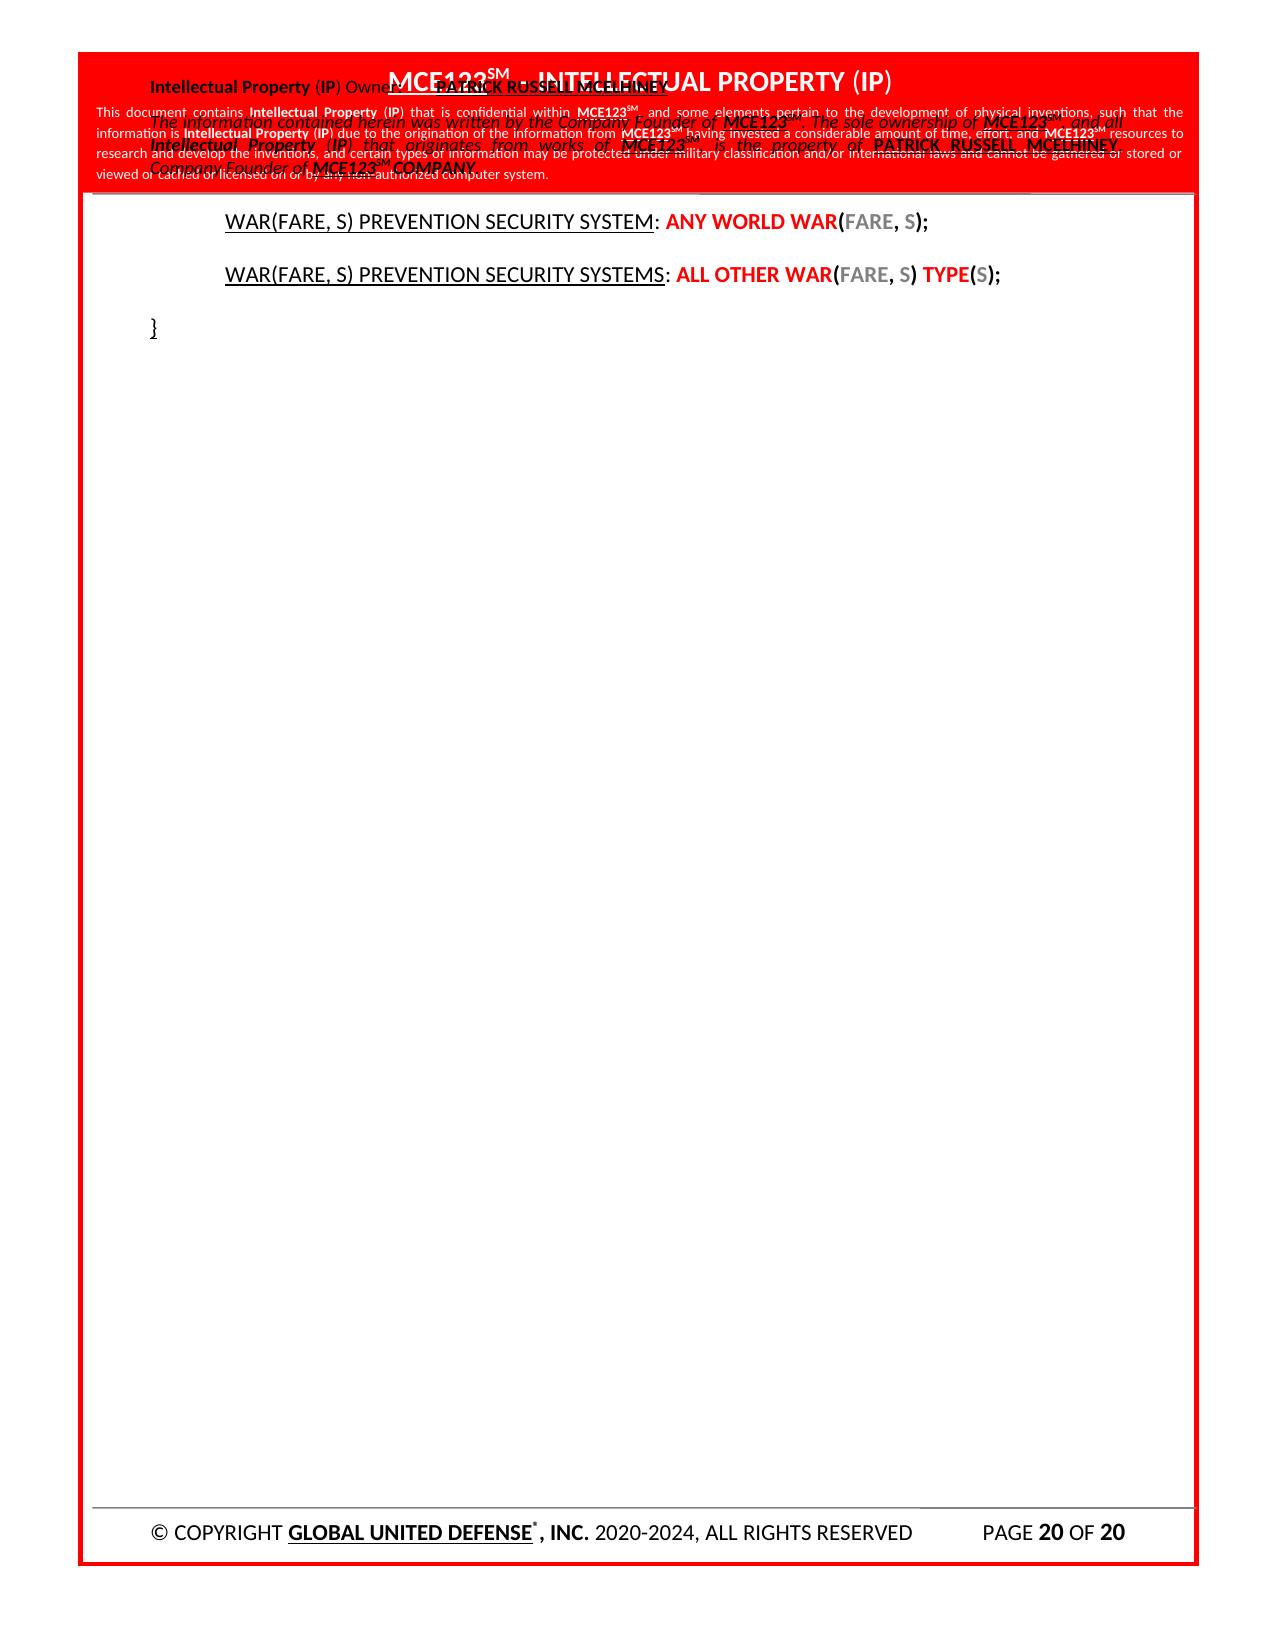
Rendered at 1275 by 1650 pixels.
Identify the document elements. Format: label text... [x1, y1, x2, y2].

text WAR(FARE, S) PREVENTION SECURITY SYSTEM: ANY WORLD WAR(FARE, S); [225, 207, 1125, 235]
text } [150, 313, 1125, 341]
text WAR(FARE, S) PREVENTION SECURITY SYSTEMS: ALL OTHER WAR(FARE, S) TYPE(S); [225, 260, 1125, 288]
